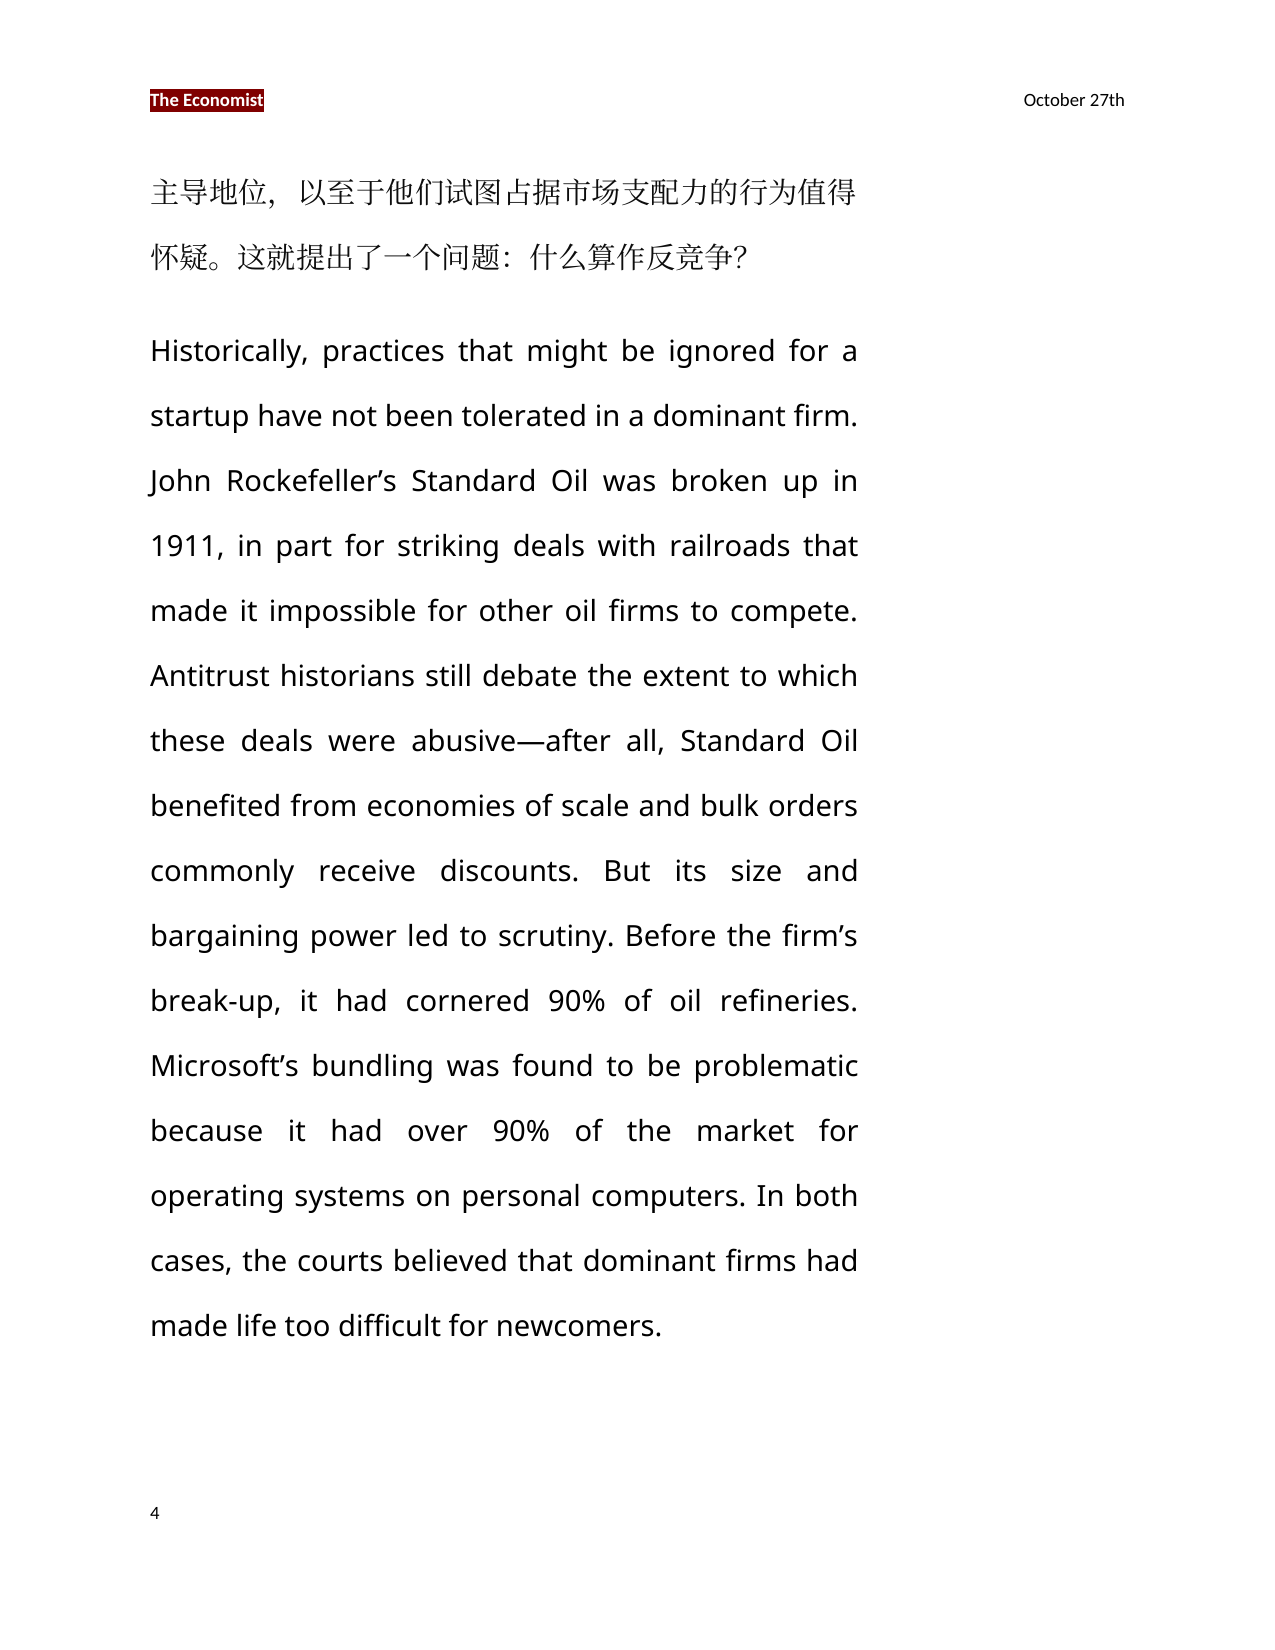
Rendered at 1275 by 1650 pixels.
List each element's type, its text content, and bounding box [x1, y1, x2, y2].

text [150, 159, 859, 289]
text Historically, practices that might be ignored for a startup have not been tolerated in a dominant firm. John Rockefeller’s Standard Oil was broken up in 1911, in part for striking deals with railroads that made it impossible for other oil firms to compete. Antitrust historians still debate the extent to which these deals were abusive—after all, Standard Oil benefited from economies of scale and bulk orders commonly receive discounts. But its size and bargaining power led to scrutiny. Before the firm’s break-up, it had cornered 90% of oil refineries. Microsoft’s bundling was found to be problematic because it had over 90% of the market for operating systems on personal computers. In both cases, the courts believed that dominant firms had made life too difficult for newcomers. [150, 318, 859, 1358]
